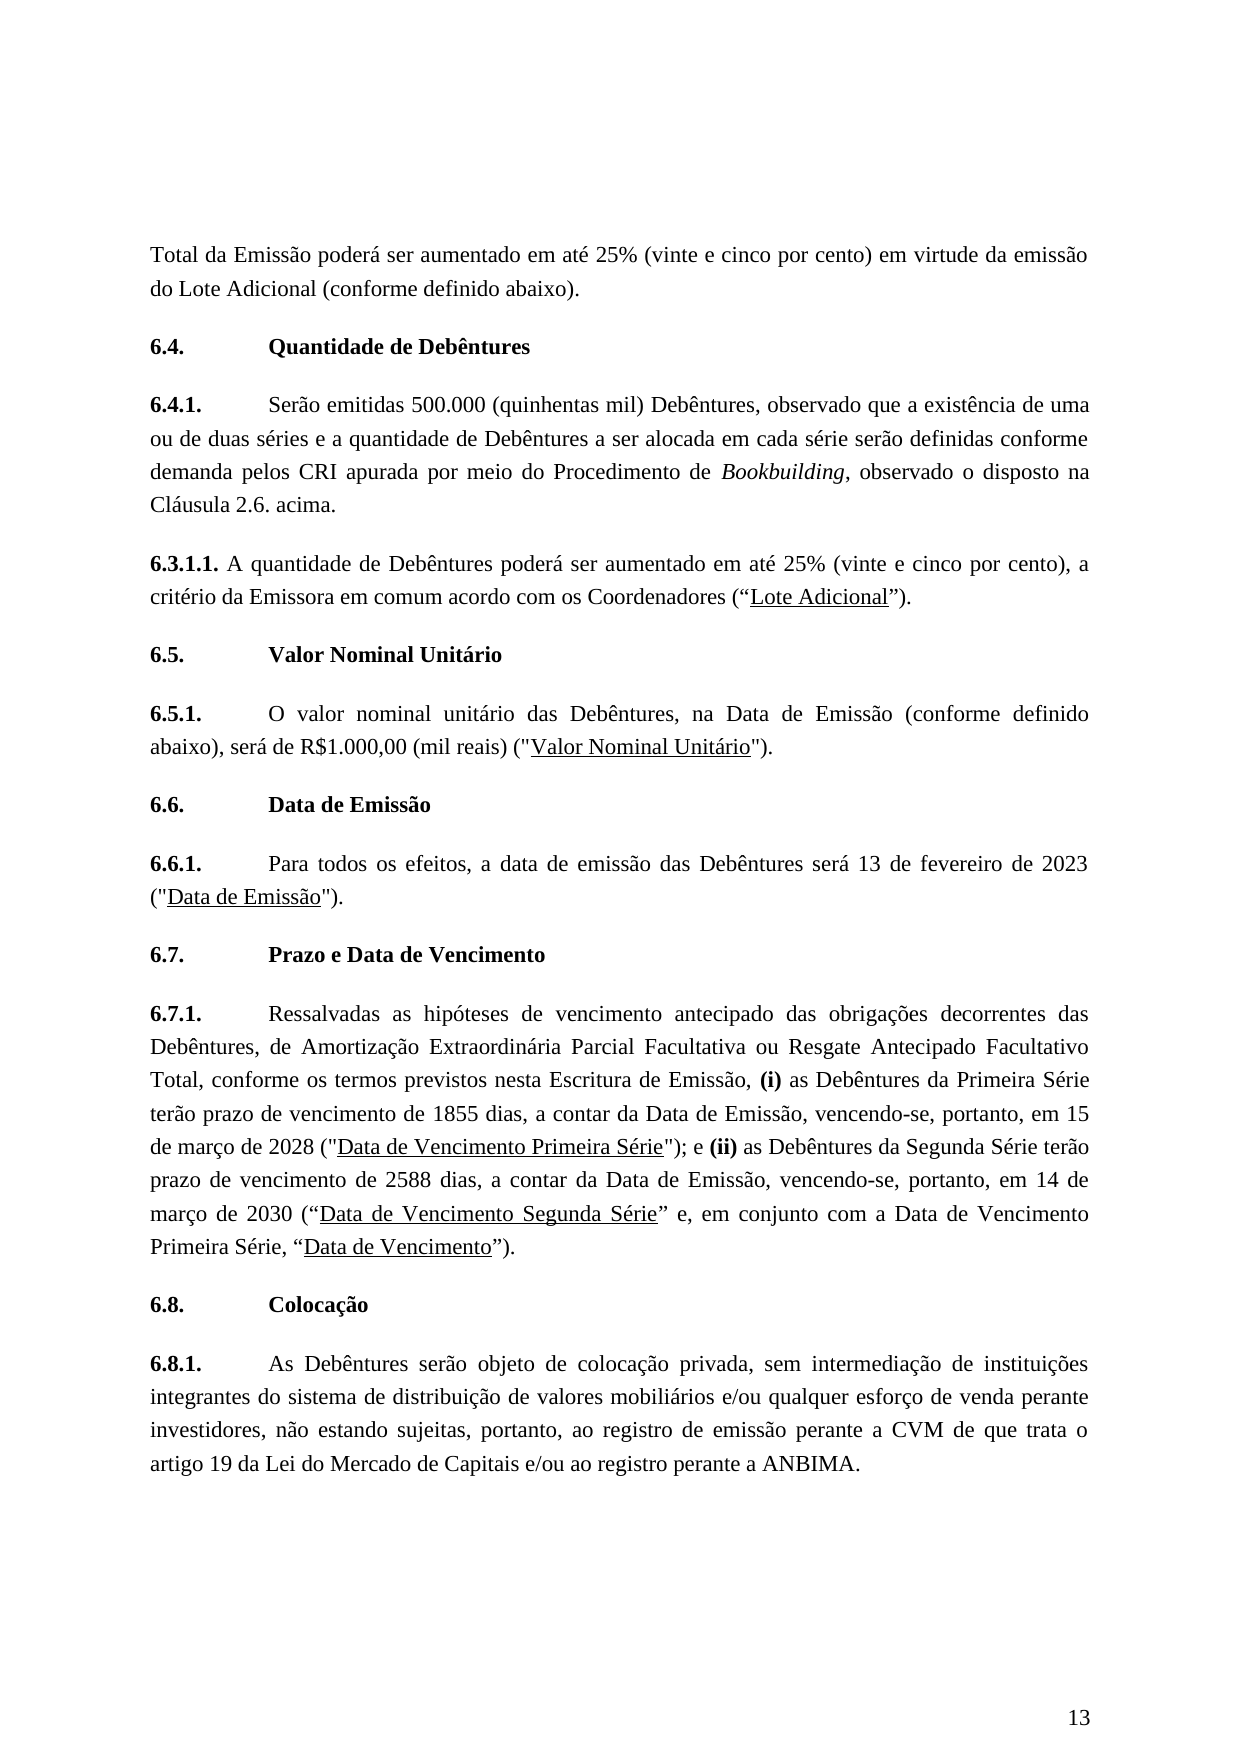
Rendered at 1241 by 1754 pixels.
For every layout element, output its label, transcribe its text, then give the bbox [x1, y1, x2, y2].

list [150, 236, 1090, 303]
list Para todos os efeitos, a data de emissão das Debêntures será 13 de fevereiro de 2023 ("Data de Emissão"). [150, 844, 1090, 911]
list Data de Emissão [150, 786, 1090, 819]
list Serão emitidas 500.000 (quinhentas mil) Debêntures, observado que a existência de uma ou de duas séries e a quantidade de Debêntures a ser alocada em cada série serão definidas conforme demanda pelos CRI apurada por meio do Procedimento de Bookbuilding, observado o disposto na Cláusula 2.6. acima. [150, 386, 1090, 519]
list As Debêntures serão objeto de colocação privada, sem intermediação de instituições integrantes do sistema de distribuição de valores mobiliários e/ou qualquer esforço de venda perante investidores, não estando sujeitas, portanto, ao registro de emissão perante a CVM de que trata o artigo 19 da Lei do Mercado de Capitais e/ou ao registro perante a ANBIMA. [150, 1344, 1090, 1478]
list Prazo e Data de Vencimento [150, 936, 1090, 969]
list O valor nominal unitário das Debêntures, na Data de Emissão (conforme definido abaixo), será de R$1.000,00 (mil reais) ("Valor Nominal Unitário"). [150, 694, 1090, 761]
list Valor Nominal Unitário [150, 636, 1090, 669]
text 6.3.1.1. A quantidade de Debêntures poderá ser aumentado em até 25% (vinte e cinco por cento), a critério da Emissora em comum acordo com os Coordenadores (“Lote Adicional”). [150, 544, 1090, 611]
list Colocação [150, 1286, 1090, 1319]
list Ressalvadas as hipóteses de vencimento antecipado das obrigações decorrentes das Debêntures, de Amortização Extraordinária Parcial Facultativa ou Resgate Antecipado Facultativo Total, conforme os termos previstos nesta Escritura de Emissão, (i) as Debêntures da Primeira Série terão prazo de vencimento de 1855 dias, a contar da Data de Emissão, vencendo-se, portanto, em 15 de março de 2028 ("Data de Vencimento Primeira Série"); e (ii) as Debêntures da Segunda Série terão prazo de vencimento de 2588 dias, a contar da Data de Emissão, vencendo-se, portanto, em 14 de março de 2030 (“Data de Vencimento Segunda Série” e, em conjunto com a Data de Vencimento Primeira Série, “Data de Vencimento”). [150, 994, 1090, 1261]
list Quantidade de Debêntures [150, 328, 1090, 361]
